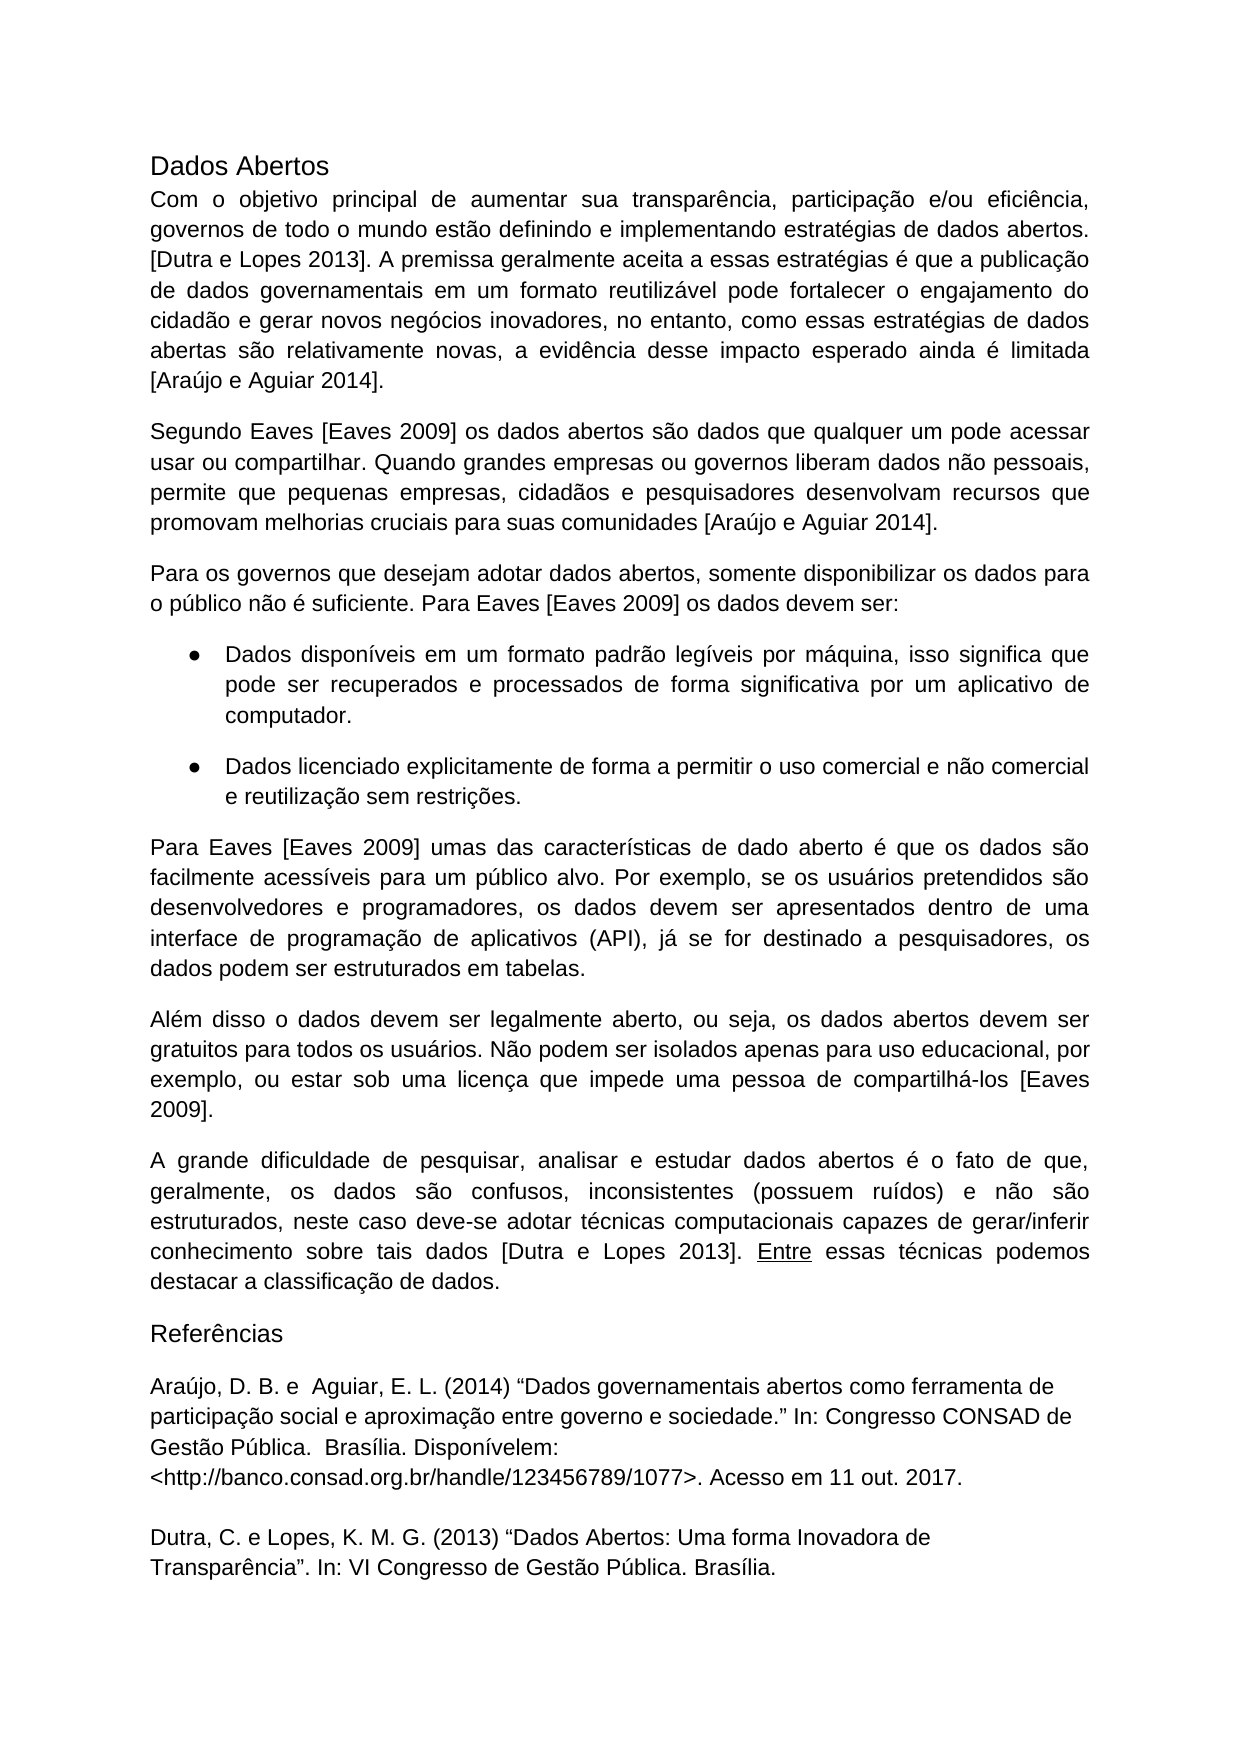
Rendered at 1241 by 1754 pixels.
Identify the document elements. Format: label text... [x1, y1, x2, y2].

text Segundo Eaves [Eaves 2009] os dados abertos são dados que qualquer um pode acessar usar ou compartilhar. Quando grandes empresas ou governos liberam dados não pessoais, permite que pequenas empresas, cidadãos e pesquisadores desenvolvam recursos que promovam melhorias cruciais para suas comunidades [Araújo e Aguiar 2014]. [150, 418, 1090, 535]
text Para os governos que desejam adotar dados abertos, somente disponibilizar os dados para o público não é suficiente. Para Eaves [Eaves 2009] os dados devem ser: [150, 560, 1090, 616]
list Dados disponíveis em um formato padrão legíveis por máquina, isso significa que pode ser recuperados e processados de forma significativa por um aplicativo de computador. [187, 641, 1090, 728]
text Dutra, C. e Lopes, K. M. G. (2013) “Dados Abertos: Uma forma Inovadora de Transparência”. In: VI Congresso de Gestão Pública. Brasília. [150, 1524, 1090, 1581]
list Dados licenciado explicitamente de forma a permitir o uso comercial e não comercial e reutilização sem restrições. [187, 753, 1090, 809]
text Araújo, D. B. e Aguiar, E. L. (2014) “Dados governamentais abertos como ferramenta de participação social e aproximação entre governo e sociedade.” In: Congresso CONSAD de Gestão Pública. Brasília. Disponívelem: <http://banco.consad.org.br/handle/123456789/1077>. Acesso em 11 out. 2017. [150, 1373, 1090, 1490]
text A grande dificuldade de pesquisar, analisar e estudar dados abertos é o fato de que, geralmente, os dados são confusos, inconsistentes (possuem ruídos) e não são estruturados, neste caso deve-se adotar técnicas computacionais capazes de gerar/inferir conhecimento sobre tais dados [Dutra e Lopes 2013]. Entre essas técnicas podemos destacar a classificação de dados. [150, 1147, 1090, 1294]
text Além disso o dados devem ser legalmente aberto, ou seja, os dados abertos devem ser gratuitos para todos os usuários. Não podem ser isolados apenas para uso educacional, por exemplo, ou estar sob uma licença que impede uma pessoa de compartilhá-los [Eaves 2009]. [150, 1006, 1090, 1123]
text Referências [150, 1319, 1090, 1348]
text Para Eaves [Eaves 2009] umas das características de dado aberto é que os dados são facilmente acessíveis para um público alvo. Por exemplo, se os usuários pretendidos são desenvolvedores e programadores, os dados devem ser apresentados dentro de uma interface de programação de aplicativos (API), já se for destinado a pesquisadores, os dados podem ser estruturados em tabelas. [150, 834, 1090, 981]
text Com o objetivo principal de aumentar sua transparência, participação e/ou eficiência, governos de todo o mundo estão definindo e implementando estratégias de dados abertos. [Dutra e Lopes 2013]. A premissa geralmente aceita a essas estratégias é que a publicação de dados governamentais em um formato reutilizável pode fortalecer o engajamento do cidadão e gerar novos negócios inovadores, no entanto, como essas estratégias de dados abertas são relativamente novas, a evidência desse impacto esperado ainda é limitada [Araújo e Aguiar 2014]. [150, 186, 1090, 393]
text Dados Abertos [150, 150, 1090, 181]
